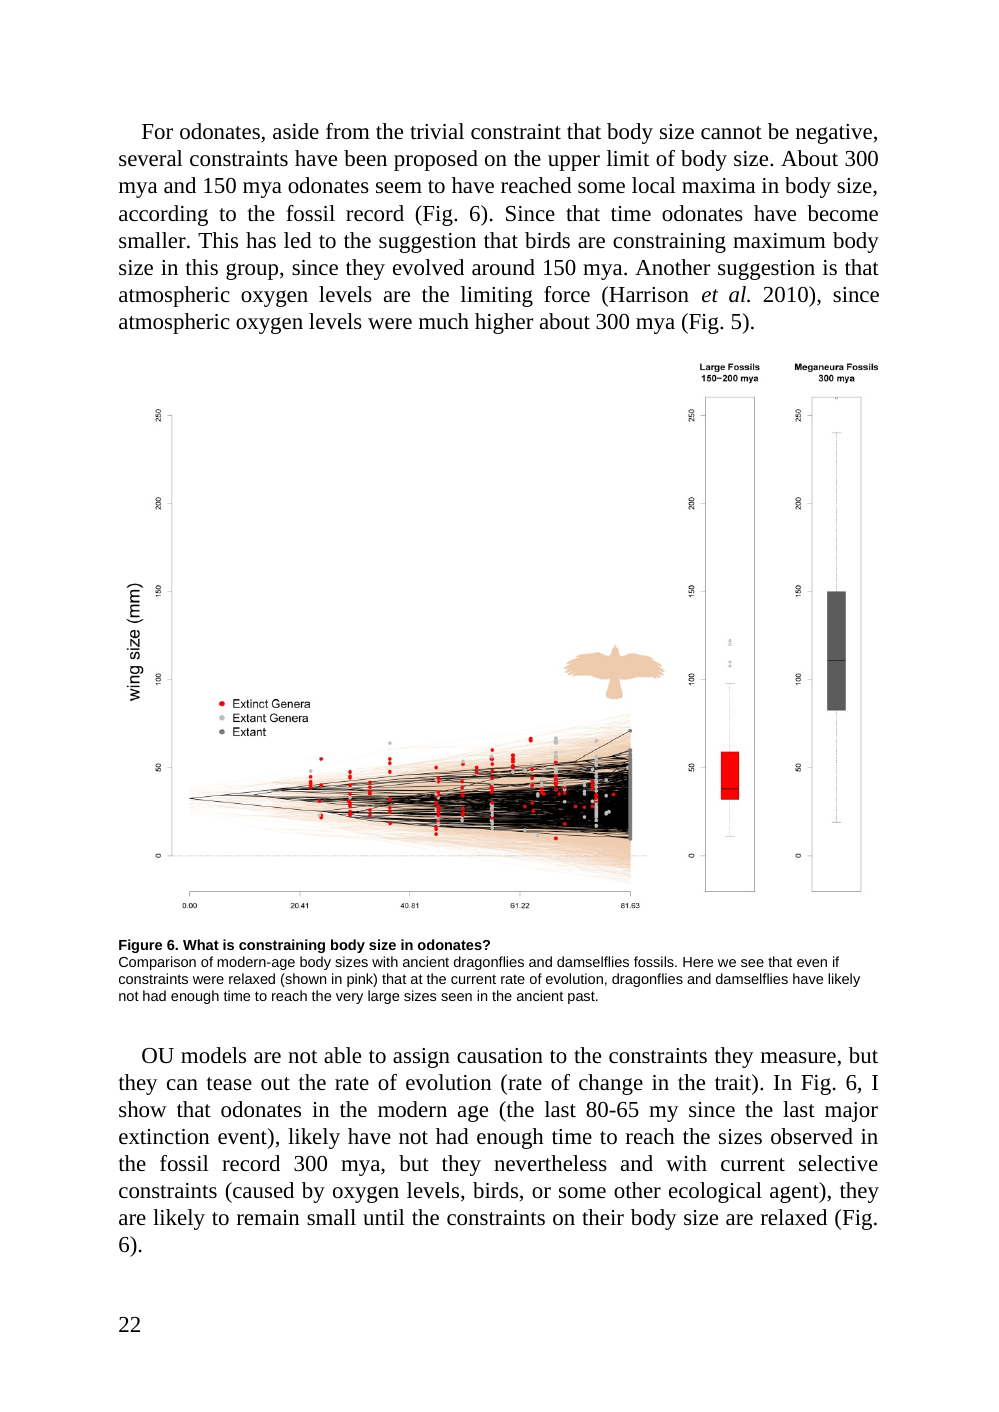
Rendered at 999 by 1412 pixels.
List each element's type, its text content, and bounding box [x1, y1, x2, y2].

text For odonates, aside from the trivial constraint that body size cannot be negative, several constraints have been proposed on the upper limit of body size. About 300 mya and 150 mya odonates seem to have reached some local maxima in body size, according to the fossil record (Fig. 6). Since that time odonates have become smaller. This has led to the suggestion that birds are constraining maximum body size in this group, since they evolved around 150 mya. Another suggestion is that atmospheric oxygen levels are the limiting force (Harrison et al. 2010), since atmospheric oxygen levels were much higher about 300 mya (Fig. 5). [118, 118, 880, 335]
text Figure 6. What is constraining body size in odonates? [118, 937, 880, 954]
text OU models are not able to assign causation to the constraints they measure, but they can tease out the rate of evolution (rate of change in the trait). In Fig. 6, I show that odonates in the modern age (the last 80-65 my since the last major extinction event), likely have not had enough time to reach the sizes observed in the fossil record 300 mya, but they nevertheless and with current selective constraints (caused by oxygen levels, birds, or some other ecological agent), they are likely to remain small until the constraints on their body size are relaxed (Fig. 6). [118, 1042, 880, 1258]
text Comparison of modern-age body sizes with ancient dragonflies and damselflies fossils. Here we see that even if constraints were relaxed (shown in pink) that at the current rate of evolution, dragonflies and damselflies have likely not had enough time to reach the very large sizes seen in the ancient past. [118, 954, 880, 1004]
picture [118, 359, 880, 912]
